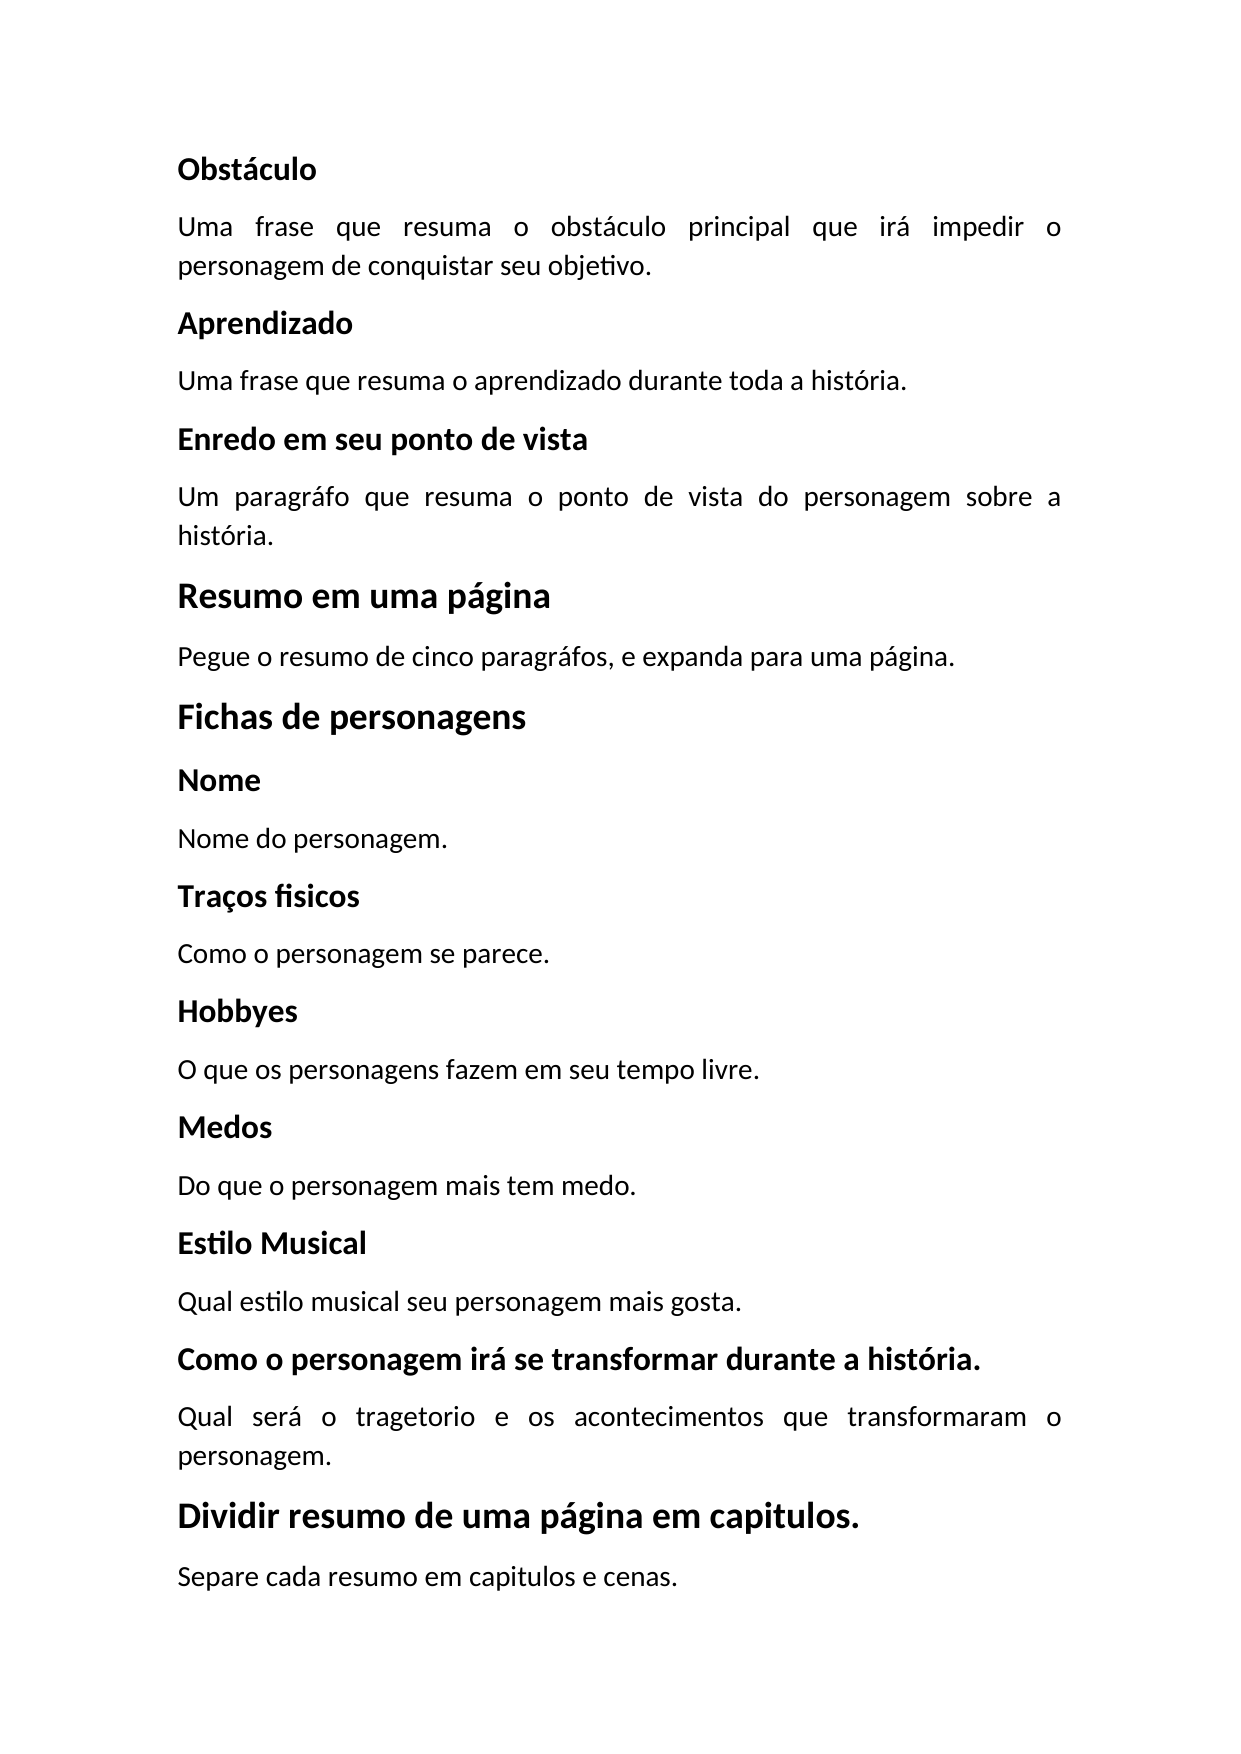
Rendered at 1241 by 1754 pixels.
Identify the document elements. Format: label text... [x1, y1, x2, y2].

text Hobbyes [177, 991, 1063, 1031]
text Como o personagem se parece. [177, 935, 1063, 971]
text O que os personagens fazem em seu tempo livre. [177, 1051, 1063, 1087]
text Uma frase que resuma o aprendizado durante toda a história. [177, 362, 1063, 398]
text Qual será o tragetorio e os acontecimentos que transformaram o personagem. [177, 1398, 1063, 1472]
text Pegue o resumo de cinco paragráfos, e expanda para uma página. [177, 638, 1063, 673]
text Nome [177, 759, 1063, 800]
text Como o personagem irá se transformar durante a história. [177, 1338, 1063, 1378]
text Resumo em uma página [177, 572, 1063, 617]
text Fichas de personagens [177, 693, 1063, 739]
text Traços fisicos [177, 875, 1063, 916]
text Enredo em seu ponto de vista [177, 417, 1063, 458]
text Nome do personagem. [177, 820, 1063, 855]
text Um paragráfo que resuma o ponto de vista do personagem sobre a história. [177, 478, 1063, 552]
text Dividir resumo de uma página em capitulos. [177, 1492, 1063, 1538]
text Do que o personagem mais tem medo. [177, 1167, 1063, 1202]
text Qual estilo musical seu personagem mais gosta. [177, 1283, 1063, 1318]
text Medos [177, 1106, 1063, 1147]
text Aprendizado [177, 302, 1063, 342]
text Uma frase que resuma o obstáculo principal que irá impedir o personagem de conquistar seu objetivo. [177, 208, 1063, 282]
text Estilo Musical [177, 1222, 1063, 1263]
text Obstáculo [177, 148, 1063, 188]
text Separe cada resumo em capitulos e cenas. [177, 1558, 1063, 1594]
